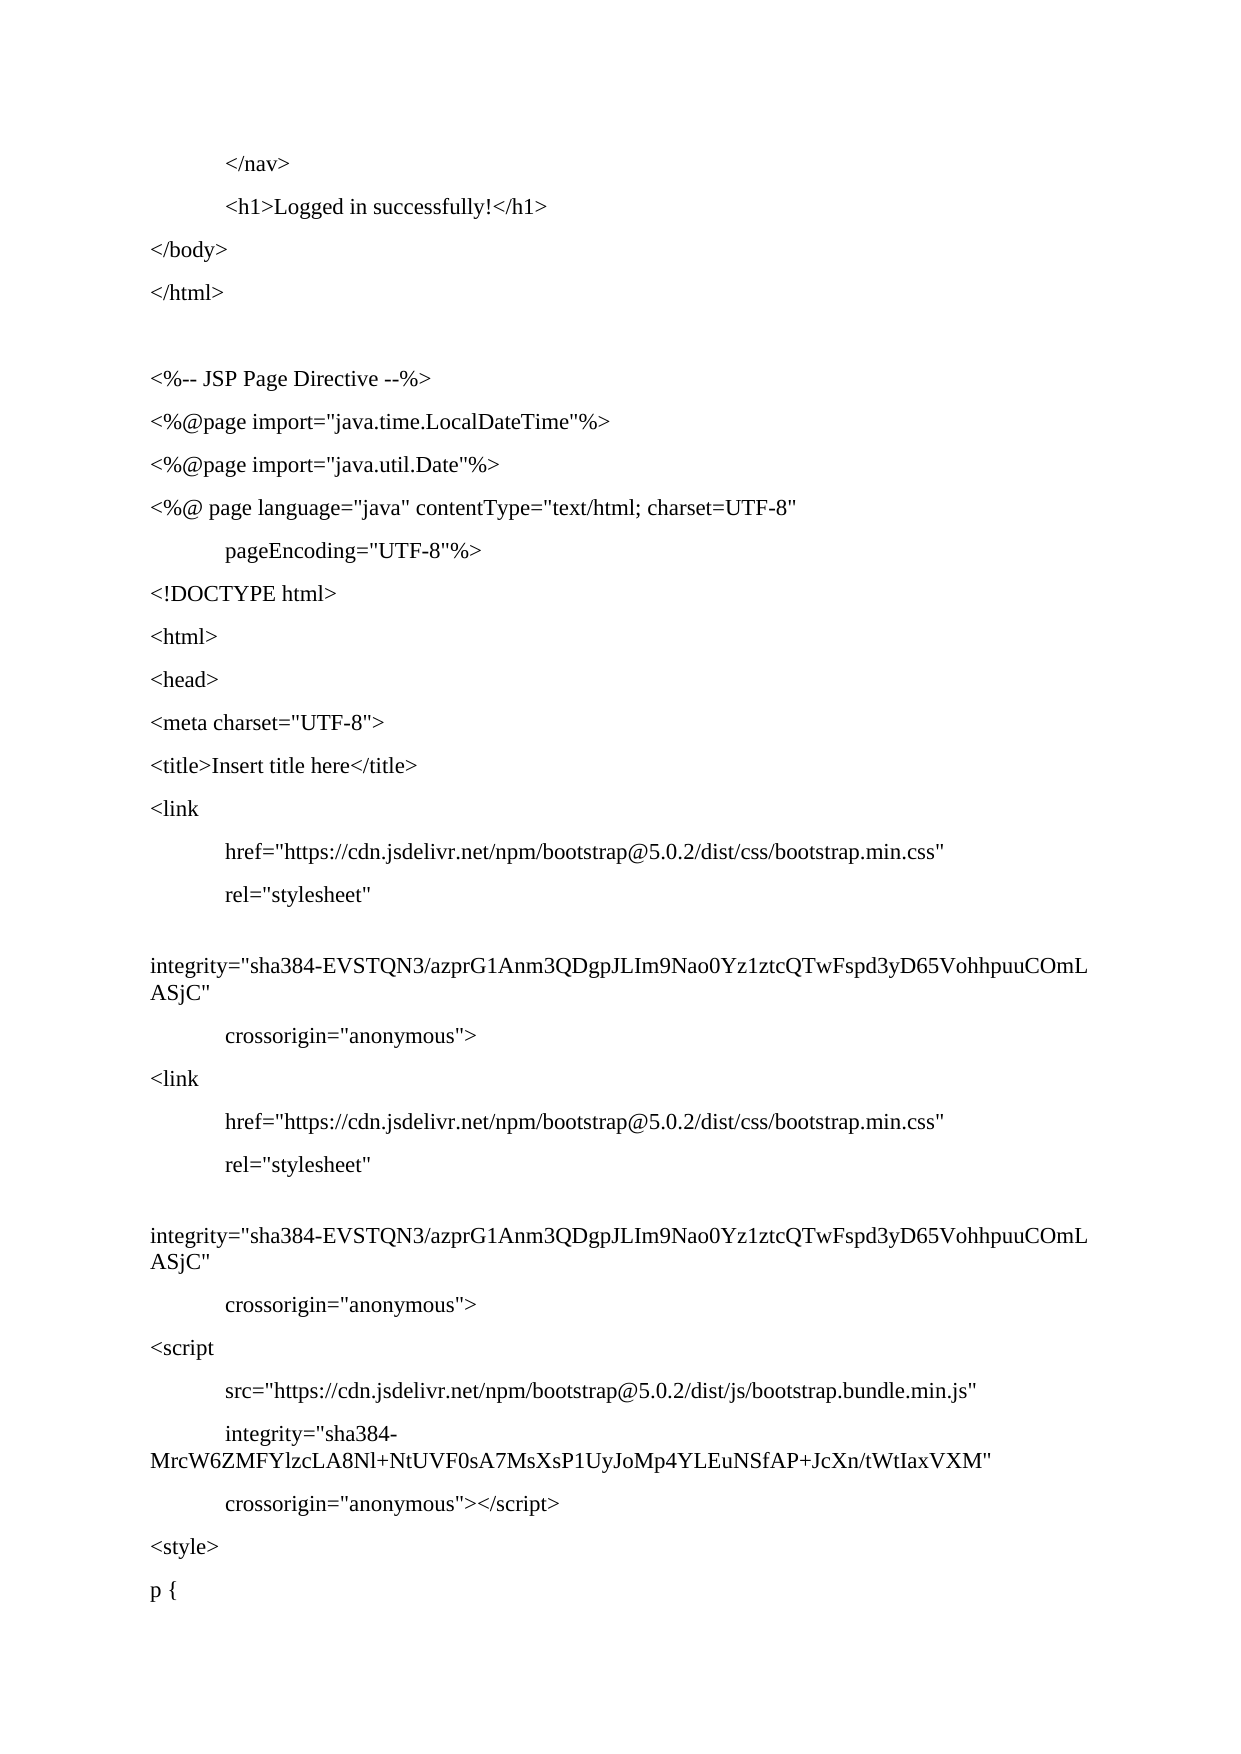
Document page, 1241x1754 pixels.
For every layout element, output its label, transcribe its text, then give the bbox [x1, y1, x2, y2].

text </body> [150, 236, 1090, 262]
text <html> [150, 623, 1090, 649]
text src="https://cdn.jsdelivr.net/npm/bootstrap@5.0.2/dist/js/bootstrap.bundle.min.js" [150, 1377, 1090, 1404]
text rel="stylesheet" [150, 1151, 1090, 1177]
text crossorigin="anonymous"> [150, 1291, 1090, 1318]
text <head> [150, 666, 1090, 693]
text <meta charset="UTF-8"> [150, 709, 1090, 736]
text <h1>Logged in successfully!</h1> [150, 193, 1090, 219]
text <title>Insert title here</title> [150, 752, 1090, 779]
text crossorigin="anonymous"></script> [150, 1490, 1090, 1516]
text <%@ page language="java" contentType="text/html; charset=UTF-8" [150, 494, 1090, 521]
text <style> [150, 1533, 1090, 1559]
text <link [150, 1065, 1090, 1091]
text </nav> [150, 150, 1090, 176]
text <%-- JSP Page Directive --%> [150, 365, 1090, 391]
text rel="stylesheet" [150, 881, 1090, 908]
text <!DOCTYPE html> [150, 580, 1090, 607]
text pageEncoding="UTF-8"%> [150, 537, 1090, 563]
text <%@page import="java.util.Date"%> [150, 451, 1090, 477]
text integrity="sha384-MrcW6ZMFYlzcLA8Nl+NtUVF0sA7MsXsP1UyJoMp4YLEuNSfAP+JcXn/tWtIaxVXM" [150, 1420, 1090, 1473]
text <script [150, 1334, 1090, 1361]
text p { [150, 1576, 1090, 1602]
text integrity="sha384-EVSTQN3/azprG1Anm3QDgpJLIm9Nao0Yz1ztcQTwFspd3yD65VohhpuuCOmLASjC" [150, 1194, 1090, 1274]
text </html> [150, 279, 1090, 305]
text integrity="sha384-EVSTQN3/azprG1Anm3QDgpJLIm9Nao0Yz1ztcQTwFspd3yD65VohhpuuCOmLASjC" [150, 924, 1090, 1005]
text <%@page import="java.time.LocalDateTime"%> [150, 408, 1090, 434]
text href="https://cdn.jsdelivr.net/npm/bootstrap@5.0.2/dist/css/bootstrap.min.css" [150, 1108, 1090, 1134]
text <link [150, 795, 1090, 822]
text href="https://cdn.jsdelivr.net/npm/bootstrap@5.0.2/dist/css/bootstrap.min.css" [150, 838, 1090, 865]
text crossorigin="anonymous"> [150, 1022, 1090, 1048]
